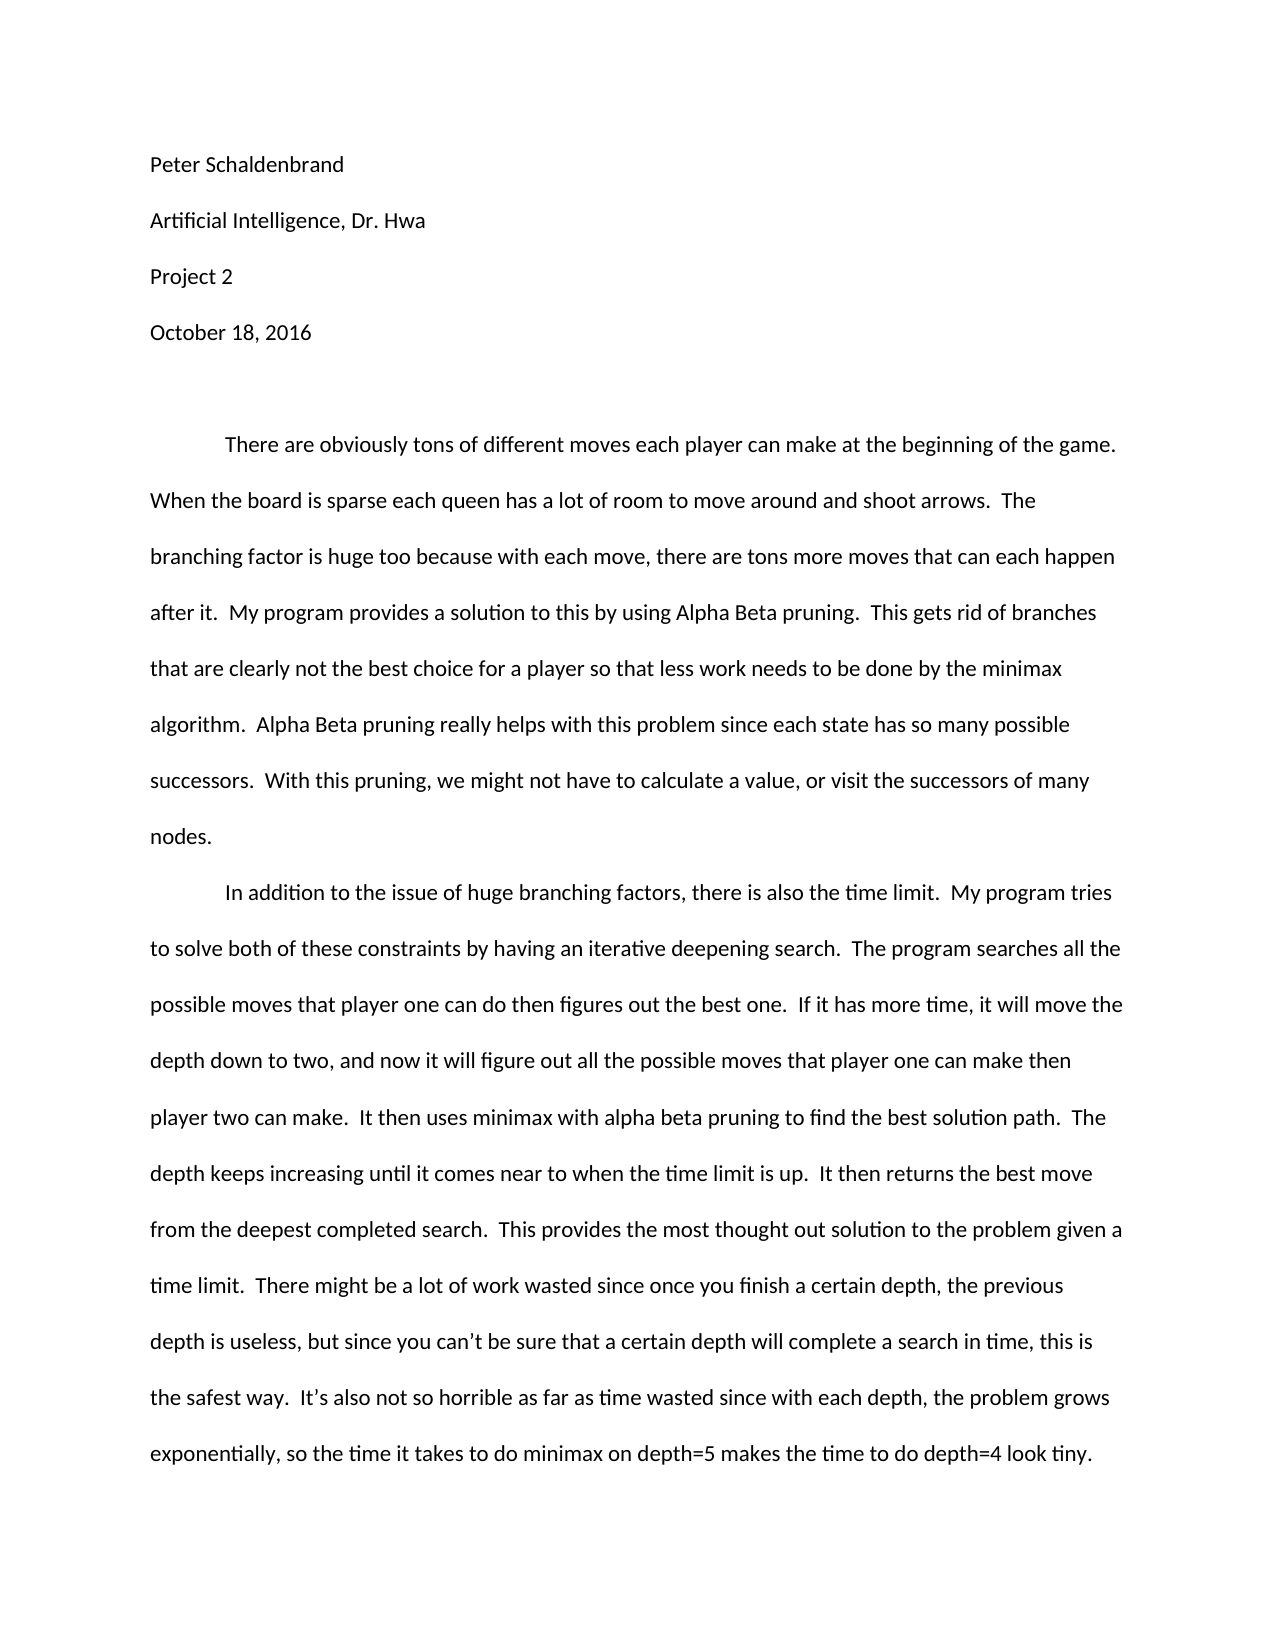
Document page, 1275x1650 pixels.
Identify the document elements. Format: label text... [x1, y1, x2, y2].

text Artificial Intelligence, Dr. Hwa [150, 206, 1125, 234]
text In addition to the issue of huge branching factors, there is also the time limit. My program tries to solve both of these constraints by having an iterative deepening search. The program searches all the possible moves that player one can do then figures out the best one. If it has more time, it will move the depth down to two, and now it will figure out all the possible moves that player one can make then player two can make. It then uses minimax with alpha beta pruning to find the best solution path. The depth keeps increasing until it comes near to when the time limit is up. It then returns the best move from the deepest completed search. This provides the most thought out solution to the problem given a time limit. There might be a lot of work wasted since once you finish a certain depth, the previous depth is useless, but since you can’t be sure that a certain depth will complete a search in time, this is the safest way. It’s also not so horrible as far as time wasted since with each depth, the problem grows exponentially, so the time it takes to do minimax on depth=5 makes the time to do depth=4 look tiny. [150, 878, 1125, 1467]
text Peter Schaldenbrand [150, 150, 1125, 178]
text There are obviously tons of different moves each player can make at the beginning of the game. When the board is sparse each queen has a lot of room to move around and shoot arrows. The branching factor is huge too because with each move, there are tons more moves that can each happen after it. My program provides a solution to this by using Alpha Beta pruning. This gets rid of branches that are clearly not the best choice for a player so that less work needs to be done by the minimax algorithm. Alpha Beta pruning really helps with this problem since each state has so many possible successors. With this pruning, we might not have to calculate a value, or visit the successors of many nodes. [150, 430, 1125, 851]
text October 18, 2016 [150, 318, 1125, 346]
text Project 2 [150, 262, 1125, 290]
